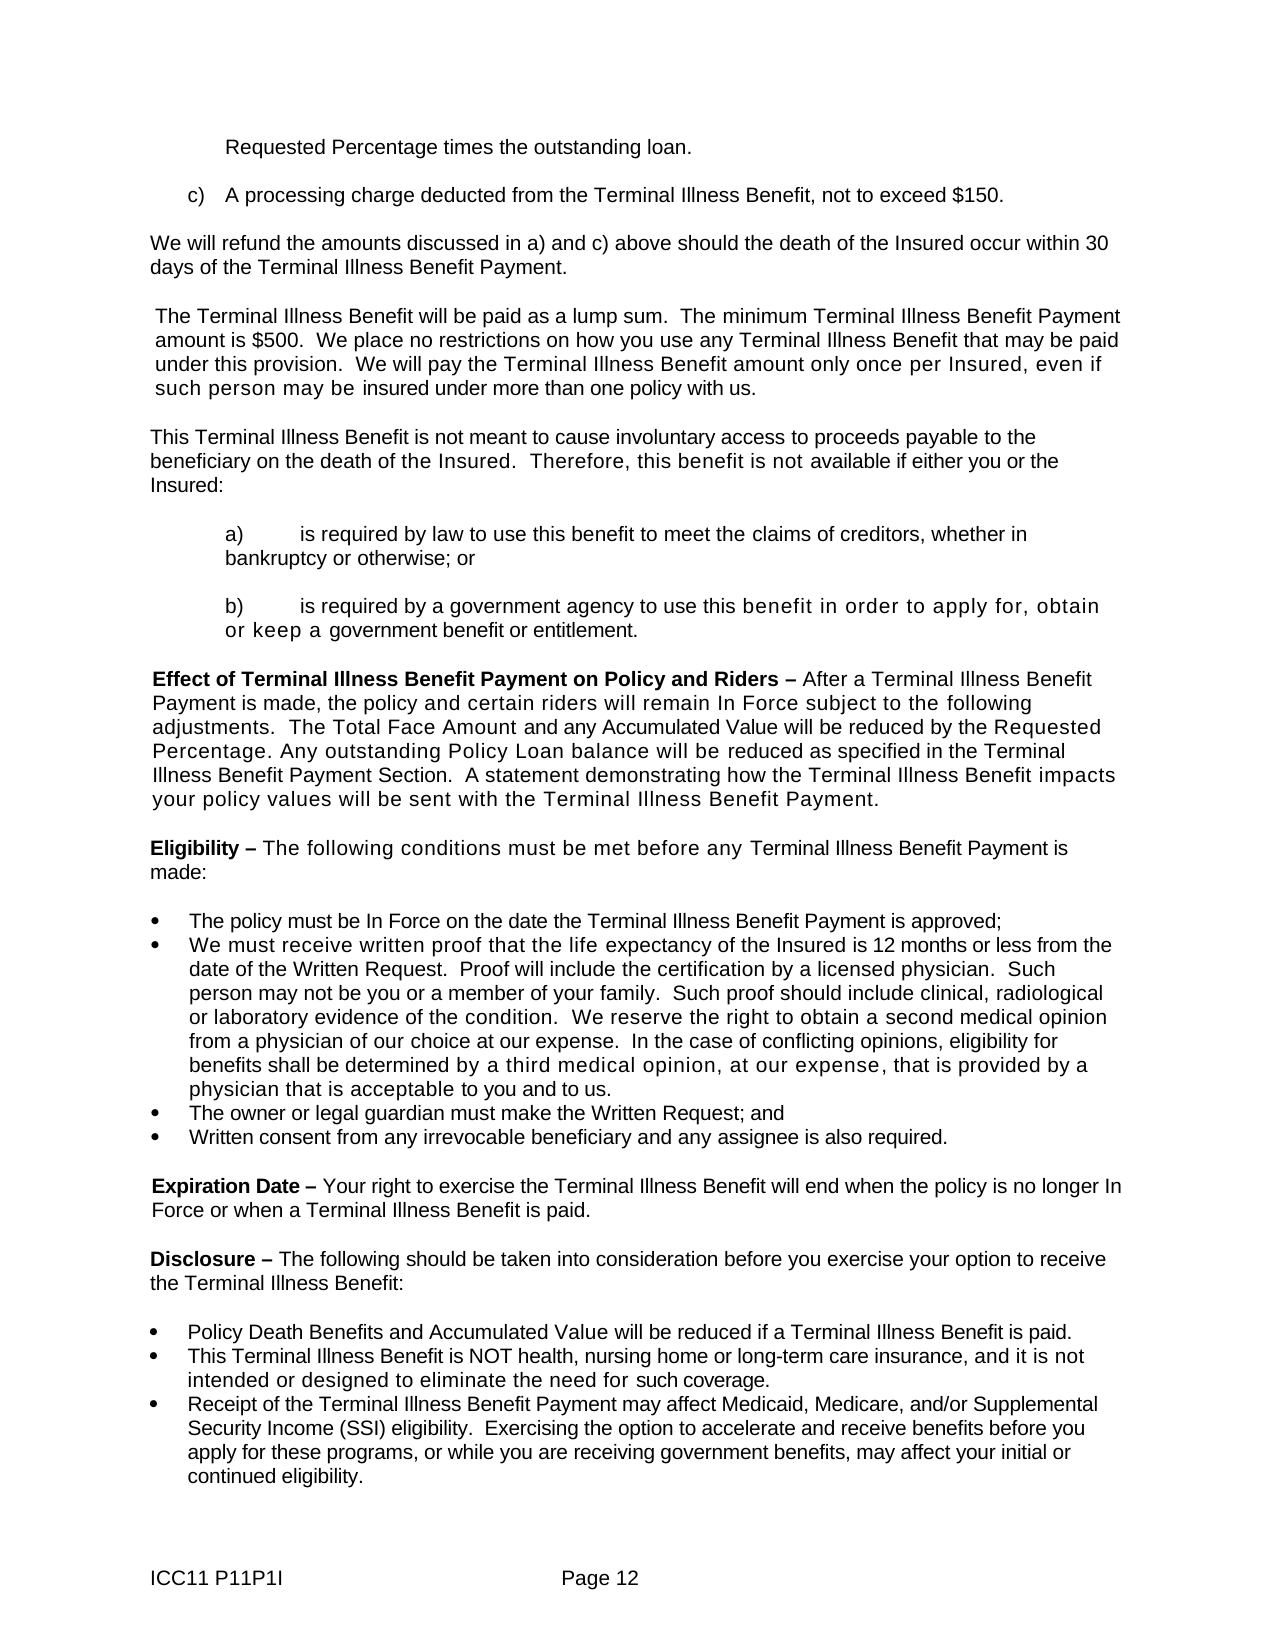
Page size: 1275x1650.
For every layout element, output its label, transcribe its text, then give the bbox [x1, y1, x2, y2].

list We must receive written proof that the life expectancy of the Insured is 12 months or less from the date of the Written Request. Proof will include the certification by a licensed physician. Such person may not be you or a member of your family. Such proof should include clinical, radiological or laboratory evidence of the condition. We reserve the right to obtain a second medical opinion from a physician of our choice at our expense. In the case of conflicting opinions, eligibility for benefits shall be determined by a third medical opinion, at our expense, that is provided by a physician that is acceptable to you and to us. [151, 933, 1125, 1101]
list Policy Death Benefits and Accumulated Value will be reduced if a Terminal Illness Benefit is paid. [150, 1320, 1122, 1344]
text Expiration Date – Your right to exercise the Terminal Illness Benefit will end when the policy is no longer In Force or when a Terminal Illness Benefit is paid. [151, 1174, 1125, 1222]
list The owner or legal guardian must make the Written Request; and [151, 1101, 1125, 1125]
list Receipt of the Terminal Illness Benefit Payment may affect Medicaid, Medicare, and/or Supplemental Security Income (SSI) eligibility. Exercising the option to accelerate and receive benefits before you apply for these programs, or while you are receiving government benefits, may affect your initial or continued eligibility. [150, 1392, 1125, 1488]
list This Terminal Illness Benefit is NOT health, nursing home or long-term care insurance, and it is not intended or designed to eliminate the need for such coverage. [150, 1344, 1125, 1392]
text Effect of Terminal Illness Benefit Payment on Policy and Riders – After a Terminal Illness Benefit Payment is made, the policy and certain riders will remain In Force subject to the following adjustments. The Total Face Amount and any Accumulated Value will be reduced by the Requested Percentage. Any outstanding Policy Loan balance will be reduced as specified in the Terminal Illness Benefit Payment Section. A statement demonstrating how the Terminal Illness Benefit impacts your policy values will be sent with the Terminal Illness Benefit Payment. [152, 667, 1125, 811]
list A processing charge deducted from the Terminal Illness Benefit, not to exceed $150. [187, 183, 1121, 207]
list Written consent from any irrevocable beneficiary and any assignee is also required. [151, 1125, 1125, 1149]
list is required by law to use this benefit to meet the claims of creditors, whether in bankruptcy or otherwise; or [225, 521, 1123, 569]
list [187, 135, 1121, 159]
text Eligibility – The following conditions must be met before any Terminal Illness Benefit Payment is made: [150, 836, 1125, 884]
list is required by a government agency to use this benefit in order to apply for, obtain or keep a government benefit or entitlement. [225, 594, 1123, 642]
list The policy must be In Force on the date the Terminal Illness Benefit Payment is approved; [151, 909, 1125, 933]
text This Terminal Illness Benefit is not meant to cause involuntary access to proceeds payable to the beneficiary on the death of the Insured. Therefore, this benefit is not available if either you or the Insured: [150, 424, 1125, 496]
text Disclosure – The following should be taken into consideration before you exercise your option to receive the Terminal Illness Benefit: [150, 1247, 1122, 1295]
text The Terminal Illness Benefit will be paid as a lump sum. The minimum Terminal Illness Benefit Payment amount is $500. We place no restrictions on how you use any Terminal Illness Benefit that may be paid under this provision. We will pay the Terminal Illness Benefit amount only once per Insured, even if such person may be insured under more than one policy with us. [155, 304, 1123, 399]
list We will refund the amounts discussed in a) and c) above should the death of the Insured occur within 30 days of the Terminal Illness Benefit Payment. [150, 231, 1121, 279]
